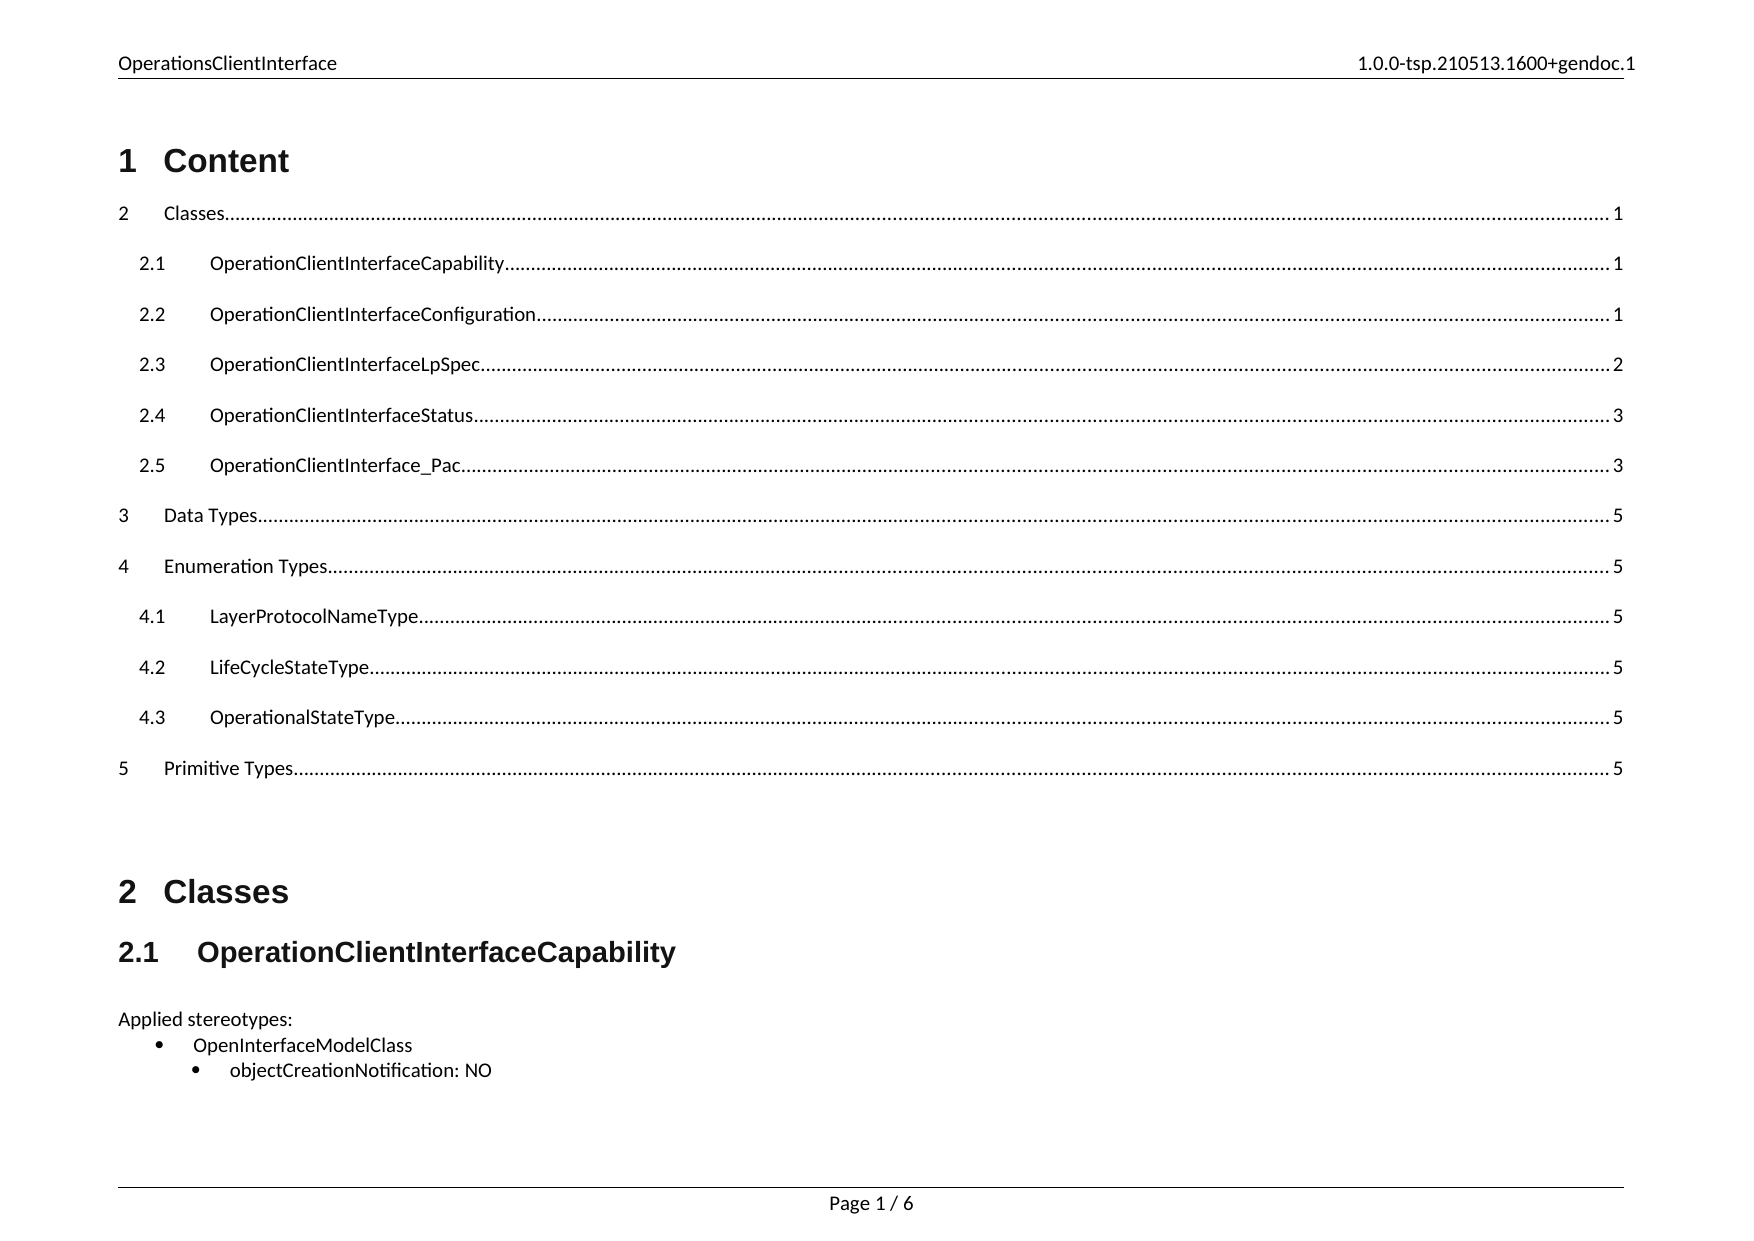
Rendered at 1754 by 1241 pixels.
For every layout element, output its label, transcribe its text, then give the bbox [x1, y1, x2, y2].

subtitle Classes [118, 872, 1624, 910]
text Applied stereotypes: [118, 1007, 1624, 1032]
list OpenInterfaceModelClass [156, 1032, 1624, 1057]
list objectCreationNotification: NO [192, 1057, 1624, 1083]
subtitle OperationClientInterfaceCapability [118, 935, 1624, 969]
